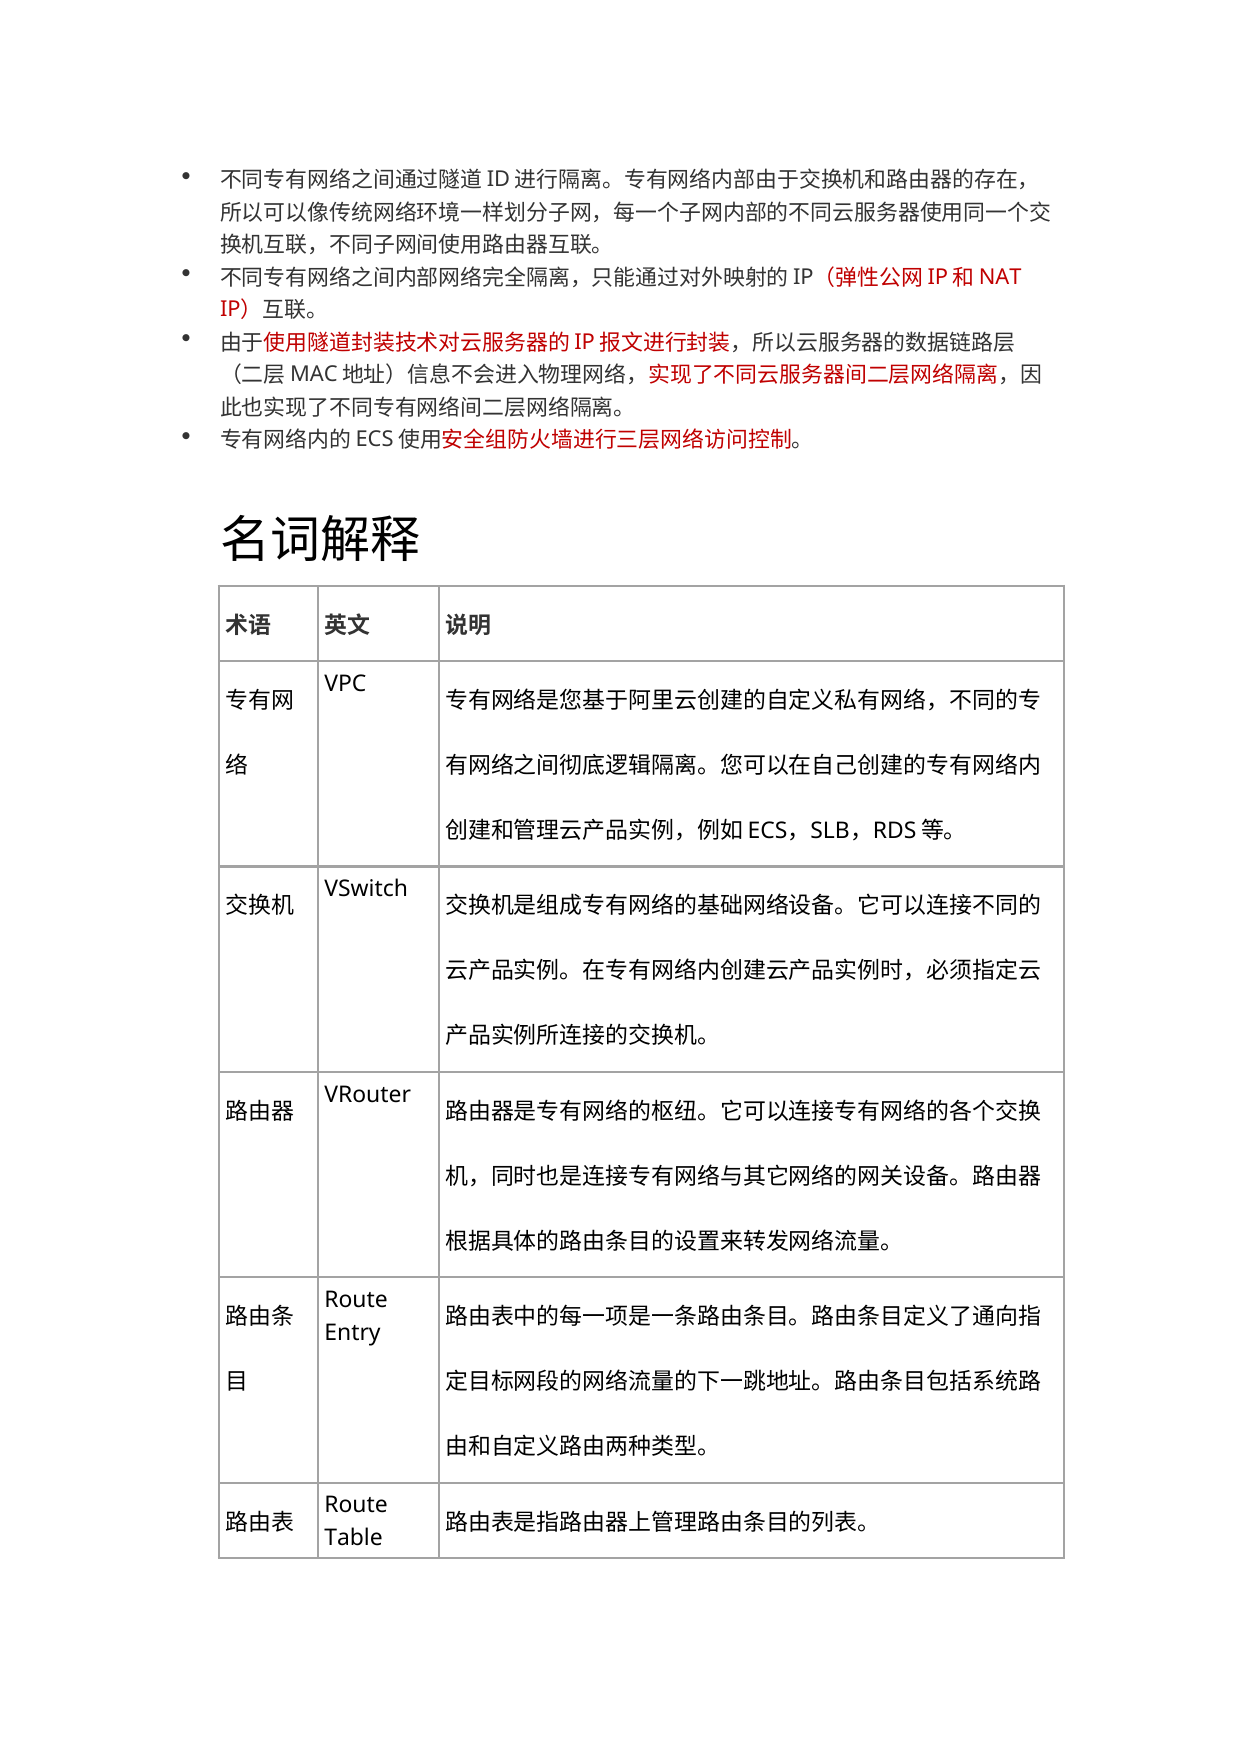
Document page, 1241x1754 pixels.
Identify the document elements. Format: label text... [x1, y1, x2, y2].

table_header 术语 [220, 587, 317, 660]
list 专有网络内的ECS使用安全组防火墙进行三层网络访问控制。 [182, 422, 1053, 454]
table_cell 专有网络是您基于阿里云创建的自定义私有网络，不同的专有网络之间彻底逻辑隔离。您可以在自己创建的专有网络内创建和管理云产品实例，例如ECS，SLB，RDS等。 [440, 662, 1063, 865]
table_cell 路由条目 [220, 1278, 317, 1482]
table_cell 交换机是组成专有网络的基础网络设备。它可以连接不同的云产品实例。在专有网络内创建云产品实例时，必须指定云产品实例所连接的交换机。 [440, 868, 1063, 1071]
table_cell 路由表是指路由器上管理路由条目的列表。 [440, 1484, 1063, 1557]
list 不同专有网络之间通过隧道ID进行隔离。专有网络内部由于交换机和路由器的存在，所以可以像传统网络环境一样划分子网，每一个子网内部的不同云服务器使用同一个交换机互联，不同子网间使用路由器互联。 [182, 162, 1053, 259]
text 名词解释 [220, 487, 1053, 584]
table_cell VSwitch [319, 868, 438, 1071]
table_cell 路由表 [220, 1484, 317, 1557]
table_cell VRouter [319, 1073, 438, 1276]
table_cell Route Entry [319, 1278, 438, 1482]
list 由于使用隧道封装技术对云服务器的IP报文进行封装，所以云服务器的数据链路层（二层MAC地址）信息不会进入物理网络，实现了不同云服务器间二层网络隔离，因此也实现了不同专有网络间二层网络隔离。 [182, 324, 1053, 422]
table_header 说明 [440, 587, 1063, 660]
table_cell 路由器是专有网络的枢纽。它可以连接专有网络的各个交换机，同时也是连接专有网络与其它网络的网关设备。路由器根据具体的路由条目的设置来转发网络流量。 [440, 1073, 1063, 1276]
table_cell 路由表中的每一项是一条路由条目。路由条目定义了通向指定目标网段的网络流量的下一跳地址。路由条目包括系统路由和自定义路由两种类型。 [440, 1278, 1063, 1482]
table_cell Route Table [319, 1484, 438, 1557]
list 不同专有网络之间内部网络完全隔离，只能通过对外映射的IP（弹性公网IP和NAT IP）互联。 [182, 259, 1053, 324]
table_cell 路由器 [220, 1073, 317, 1276]
table_cell 专有网络 [220, 662, 317, 865]
table_header 英文 [319, 587, 438, 660]
table_cell VPC [319, 662, 438, 865]
table_cell 交换机 [220, 868, 317, 1071]
